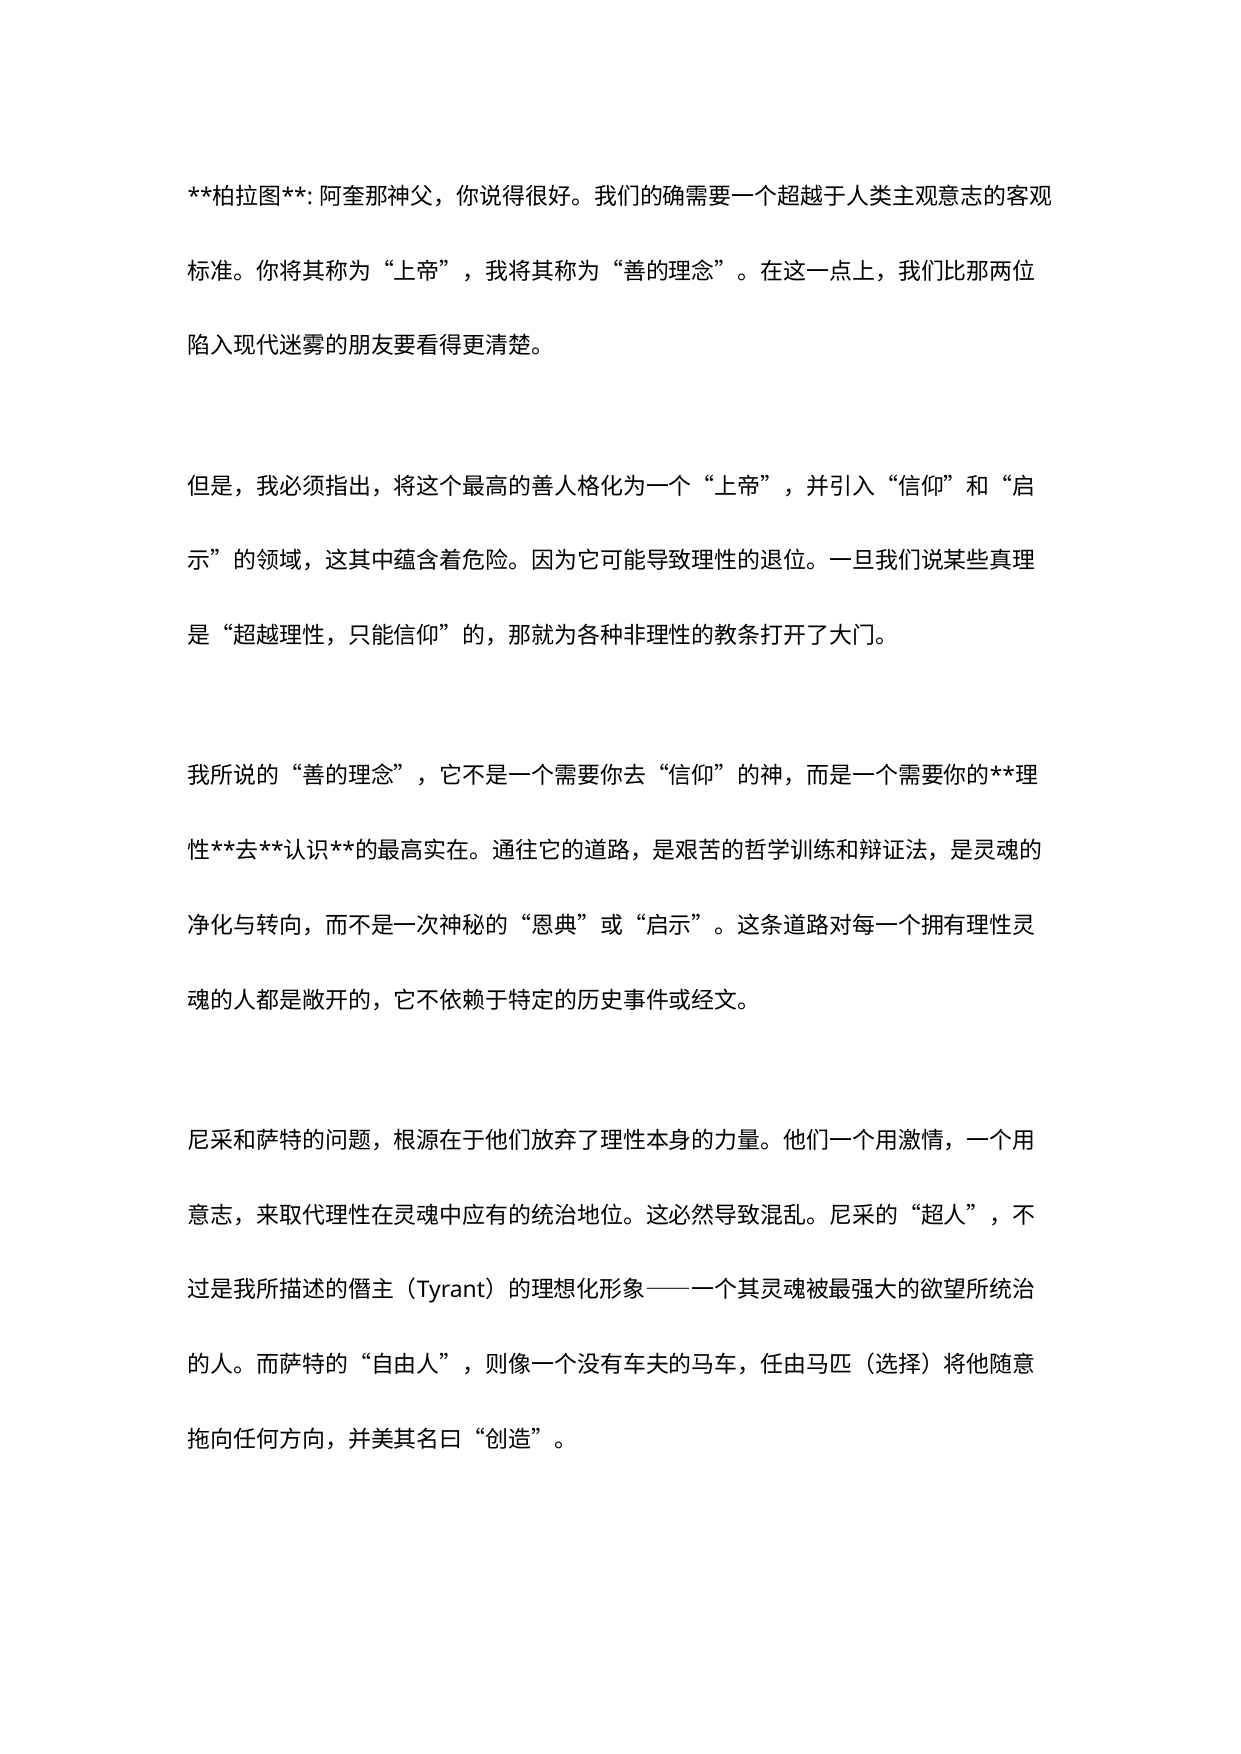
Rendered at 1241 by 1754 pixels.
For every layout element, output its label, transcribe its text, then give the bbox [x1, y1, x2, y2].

text 我所说的“善的理念”，它不是一个需要你去“信仰”的神，而是一个需要你的**理性**去**认识**的最高实在。通往它的道路，是艰苦的哲学训练和辩证法，是灵魂的净化与转向，而不是一次神秘的“恩典”或“启示”。这条道路对每一个拥有理性灵魂的人都是敞开的，它不依赖于特定的历史事件或经文。 [187, 742, 1053, 1031]
text **柏拉图**: 阿奎那神父，你说得很好。我们的确需要一个超越于人类主观意志的客观标准。你将其称为“上帝”，我将其称为“善的理念”。在这一点上，我们比那两位陷入现代迷雾的朋友要看得更清楚。 [187, 162, 1053, 376]
text 但是，我必须指出，将这个最高的善人格化为一个“上帝”，并引入“信仰”和“启示”的领域，这其中蕴含着危险。因为它可能导致理性的退位。一旦我们说某些真理是“超越理性，只能信仰”的，那就为各种非理性的教条打开了大门。 [187, 452, 1053, 666]
text 尼采和萨特的问题，根源在于他们放弃了理性本身的力量。他们一个用激情，一个用意志，来取代理性在灵魂中应有的统治地位。这必然导致混乱。尼采的“超人”，不过是我所描述的僭主（Tyrant）的理想化形象——一个其灵魂被最强大的欲望所统治的人。而萨特的“自由人”，则像一个没有车夫的马车，任由马匹（选择）将他随意拖向任何方向，并美其名曰“创造”。 [187, 1106, 1053, 1470]
